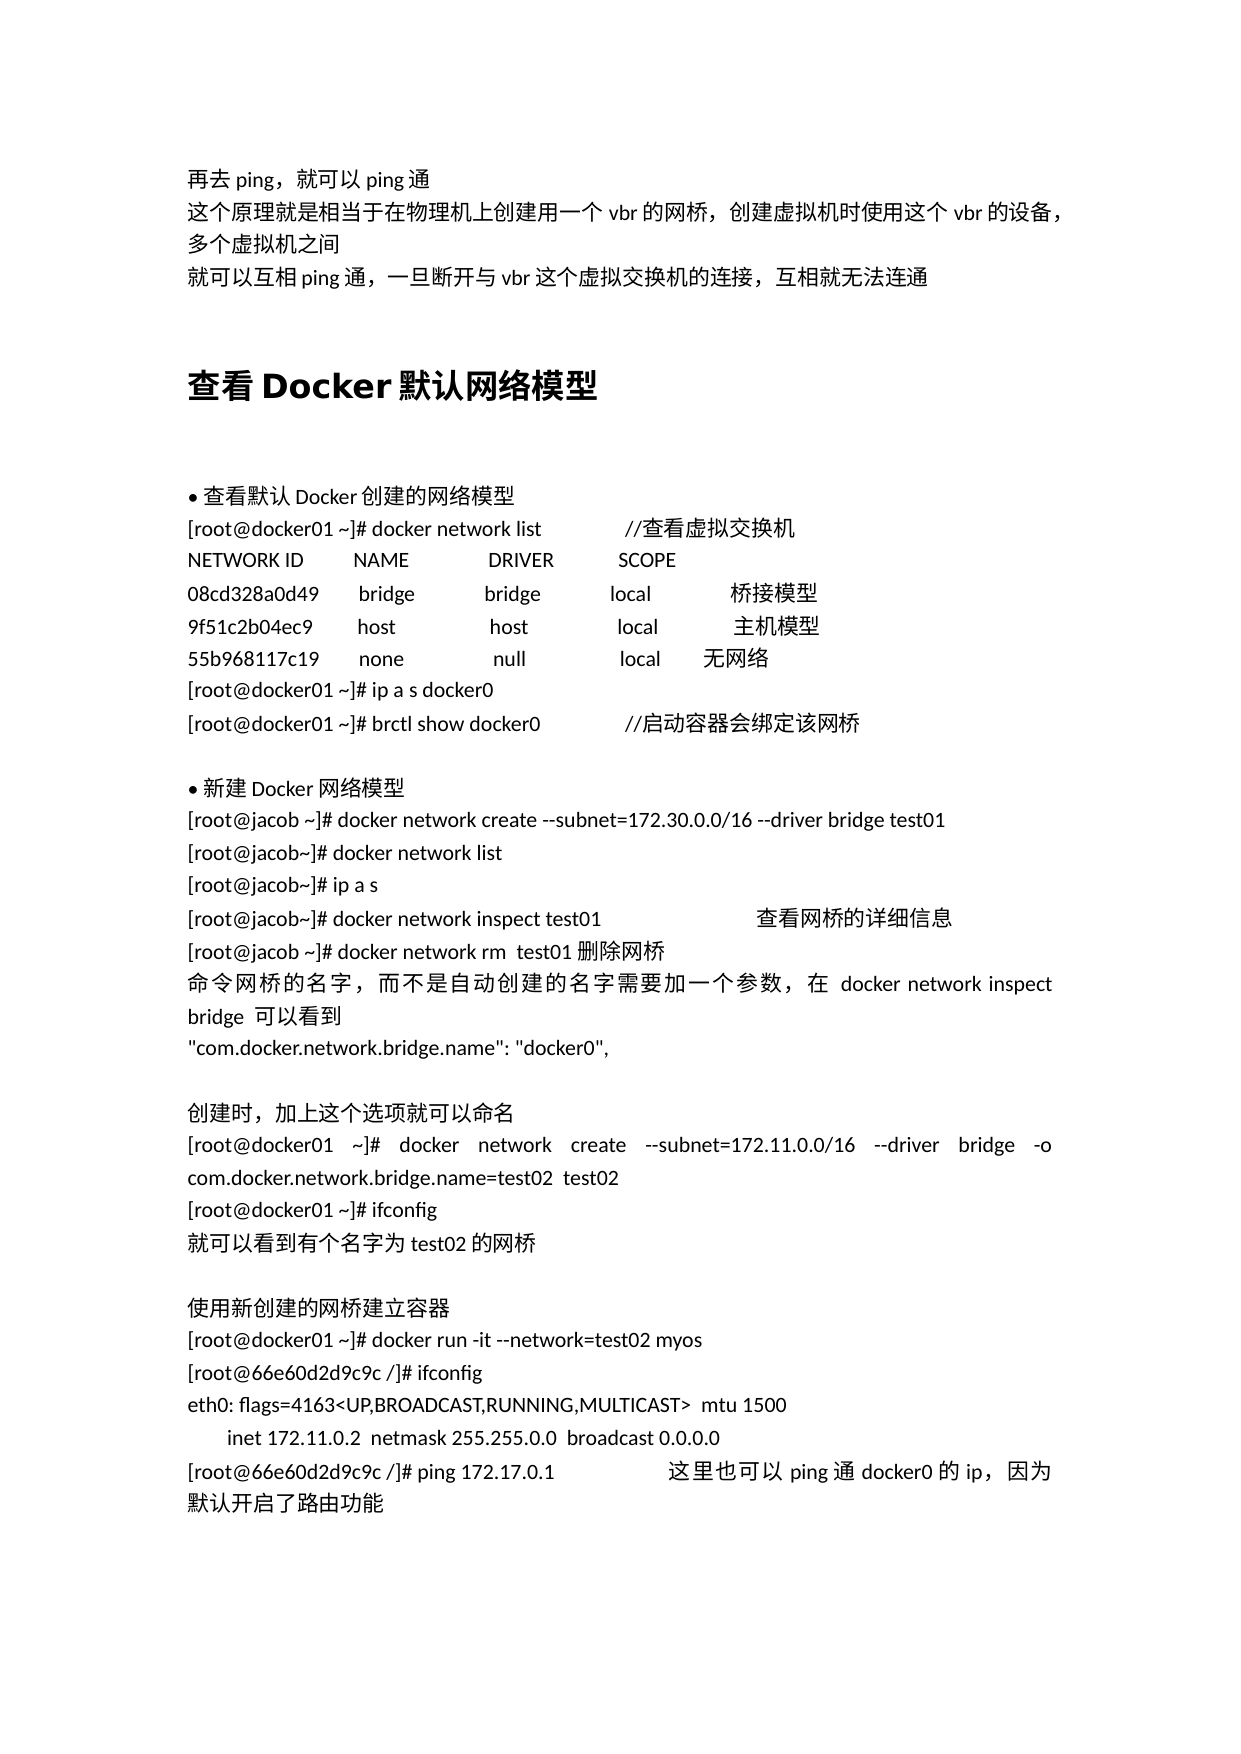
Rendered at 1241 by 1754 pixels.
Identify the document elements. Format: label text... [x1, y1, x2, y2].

text [root@docker01 ~]# ifconfig [187, 1193, 1053, 1226]
text 使用新创建的网桥建立容器 [187, 1291, 1053, 1323]
text [root@66e60d2d9c9c /]# ping 172.17.0.1 这里也可以ping通docker0的ip，因为默认开启了路由功能 [187, 1453, 1053, 1518]
text 这个原理就是相当于在物理机上创建用一个vbr的网桥，创建虚拟机时使用这个vbr的设备，多个虚拟机之间 [187, 194, 1053, 259]
text 再去ping，就可以ping通 [187, 162, 1053, 194]
text [root@docker01 ~]# brctl show docker0 //启动容器会绑定该网桥 [187, 706, 1053, 738]
text [root@jacob~]# docker network inspect test01 查看网桥的详细信息 [187, 901, 1053, 933]
text • 新建Docker网络模型 [187, 771, 1053, 803]
text eth0: flags=4163<UP,BROADCAST,RUNNING,MULTICAST> mtu 1500 [187, 1388, 1053, 1421]
text 就可以看到有个名字为test02的网桥 [187, 1226, 1053, 1258]
text 9f51c2b04ec9 host host local 主机模型 [187, 608, 1053, 641]
text [root@docker01 ~]# docker network create --subnet=172.11.0.0/16 --driver bridge -o com.docker.network.bridge.name=test02 test02 [187, 1128, 1053, 1193]
text 55b968117c19 none null local 无网络 [187, 641, 1053, 673]
text "com.docker.network.bridge.name": "docker0", [187, 1031, 1053, 1063]
subtitle 查看Docker默认网络模型 [187, 352, 1053, 417]
text [root@jacob ~]# docker network rm test01 删除网桥 [187, 933, 1053, 966]
text [root@docker01 ~]# ip a s docker0 [187, 673, 1053, 706]
text [root@jacob~]# docker network list [187, 836, 1053, 868]
text [root@66e60d2d9c9c /]# ifconfig [187, 1356, 1053, 1388]
text 创建时，加上这个选项就可以命名 [187, 1096, 1053, 1128]
text NETWORK ID NAME DRIVER SCOPE [187, 543, 1053, 576]
text [root@jacob~]# ip a s [187, 868, 1053, 901]
text • 查看默认Docker创建的网络模型 [187, 478, 1053, 511]
text [root@docker01 ~]# docker run -it --network=test02 myos [187, 1323, 1053, 1356]
text [root@jacob ~]# docker network create --subnet=172.30.0.0/16 --driver bridge test01 [187, 803, 1053, 836]
text 就可以互相ping通，一旦断开与vbr这个虚拟交换机的连接，互相就无法连通 [187, 259, 1053, 292]
text inet 172.11.0.2 netmask 255.255.0.0 broadcast 0.0.0.0 [187, 1421, 1053, 1453]
text 08cd328a0d49 bridge bridge local 桥接模型 [187, 576, 1053, 608]
text [root@docker01 ~]# docker network list //查看虚拟交换机 [187, 511, 1053, 543]
text 命令网桥的名字，而不是自动创建的名字需要加一个参数，在 docker network inspect bridge 可以看到 [187, 966, 1053, 1031]
